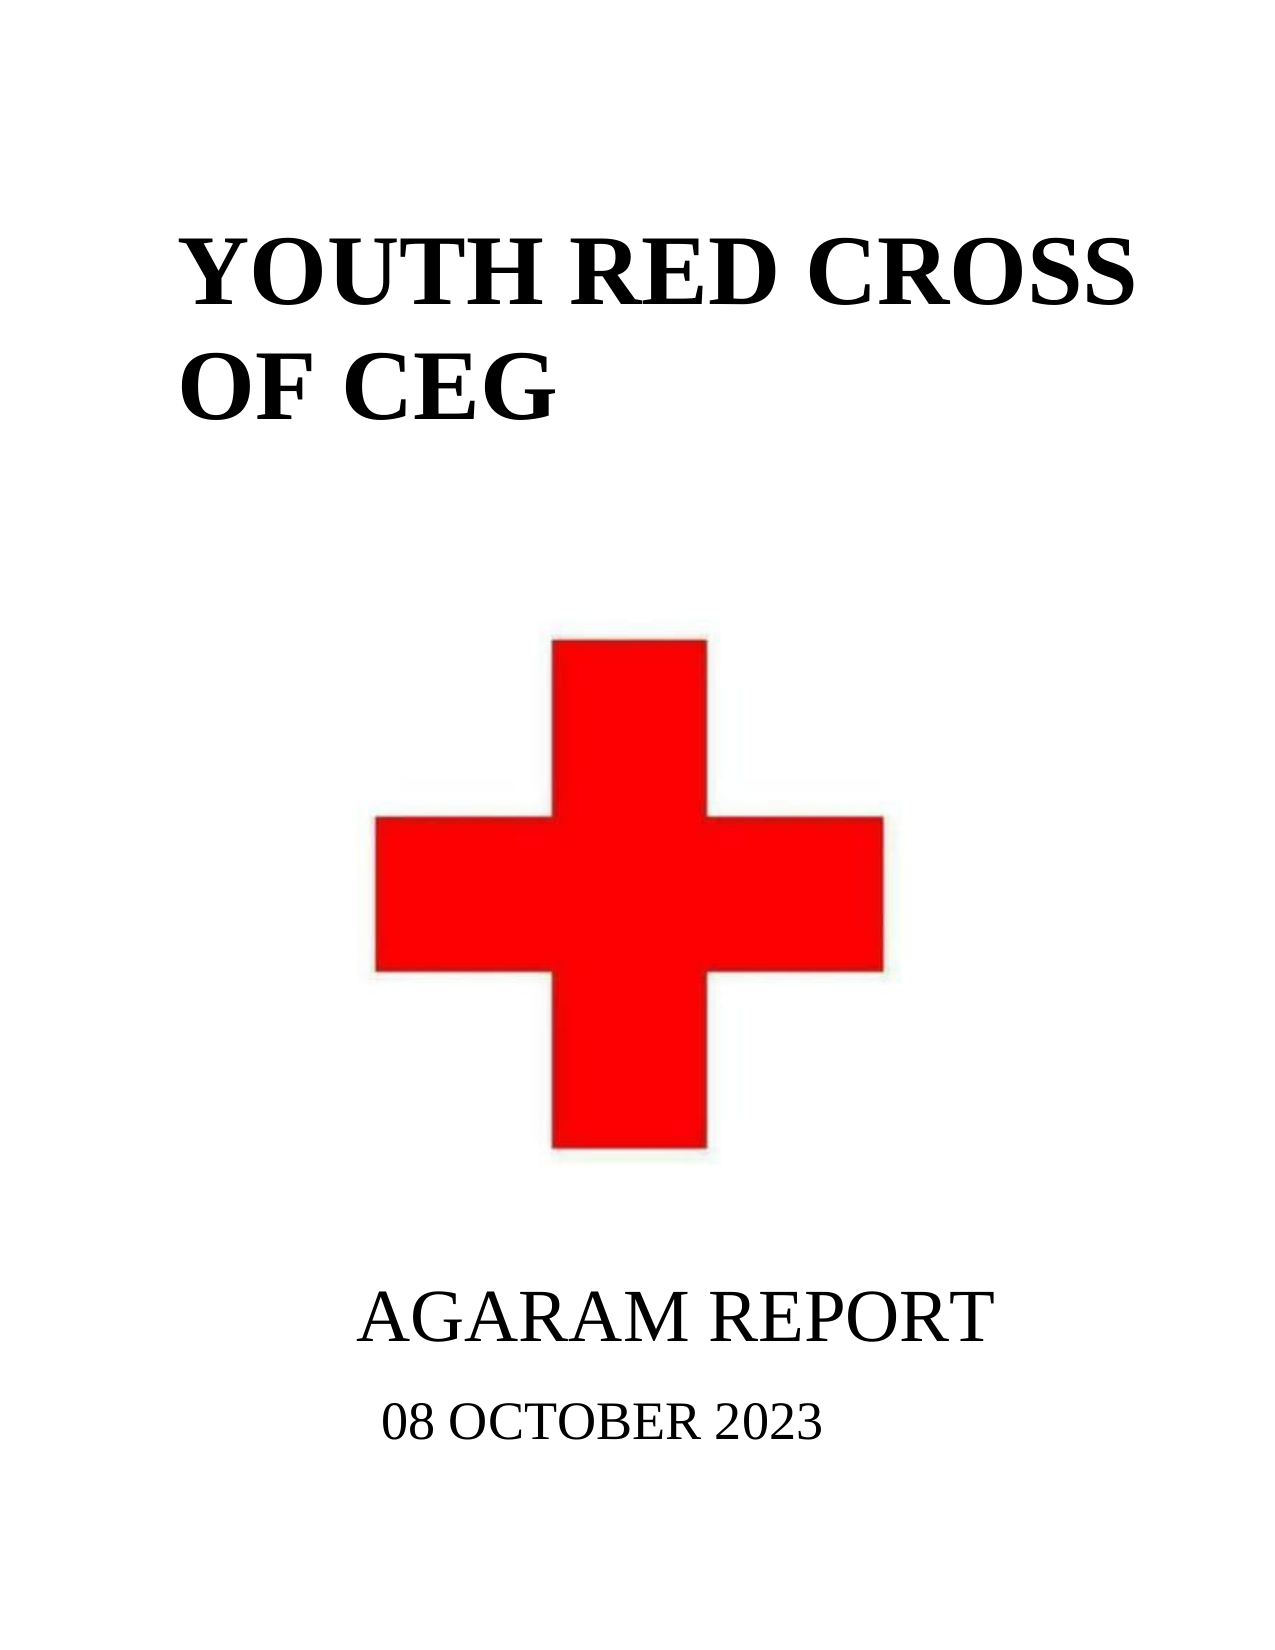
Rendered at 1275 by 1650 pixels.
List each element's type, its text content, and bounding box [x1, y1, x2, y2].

text 08 OCTOBER 2023 [381, 1389, 1221, 1451]
picture [335, 597, 923, 1186]
subtitle YOUTH RED CROSS OF CEG [177, 211, 1221, 441]
